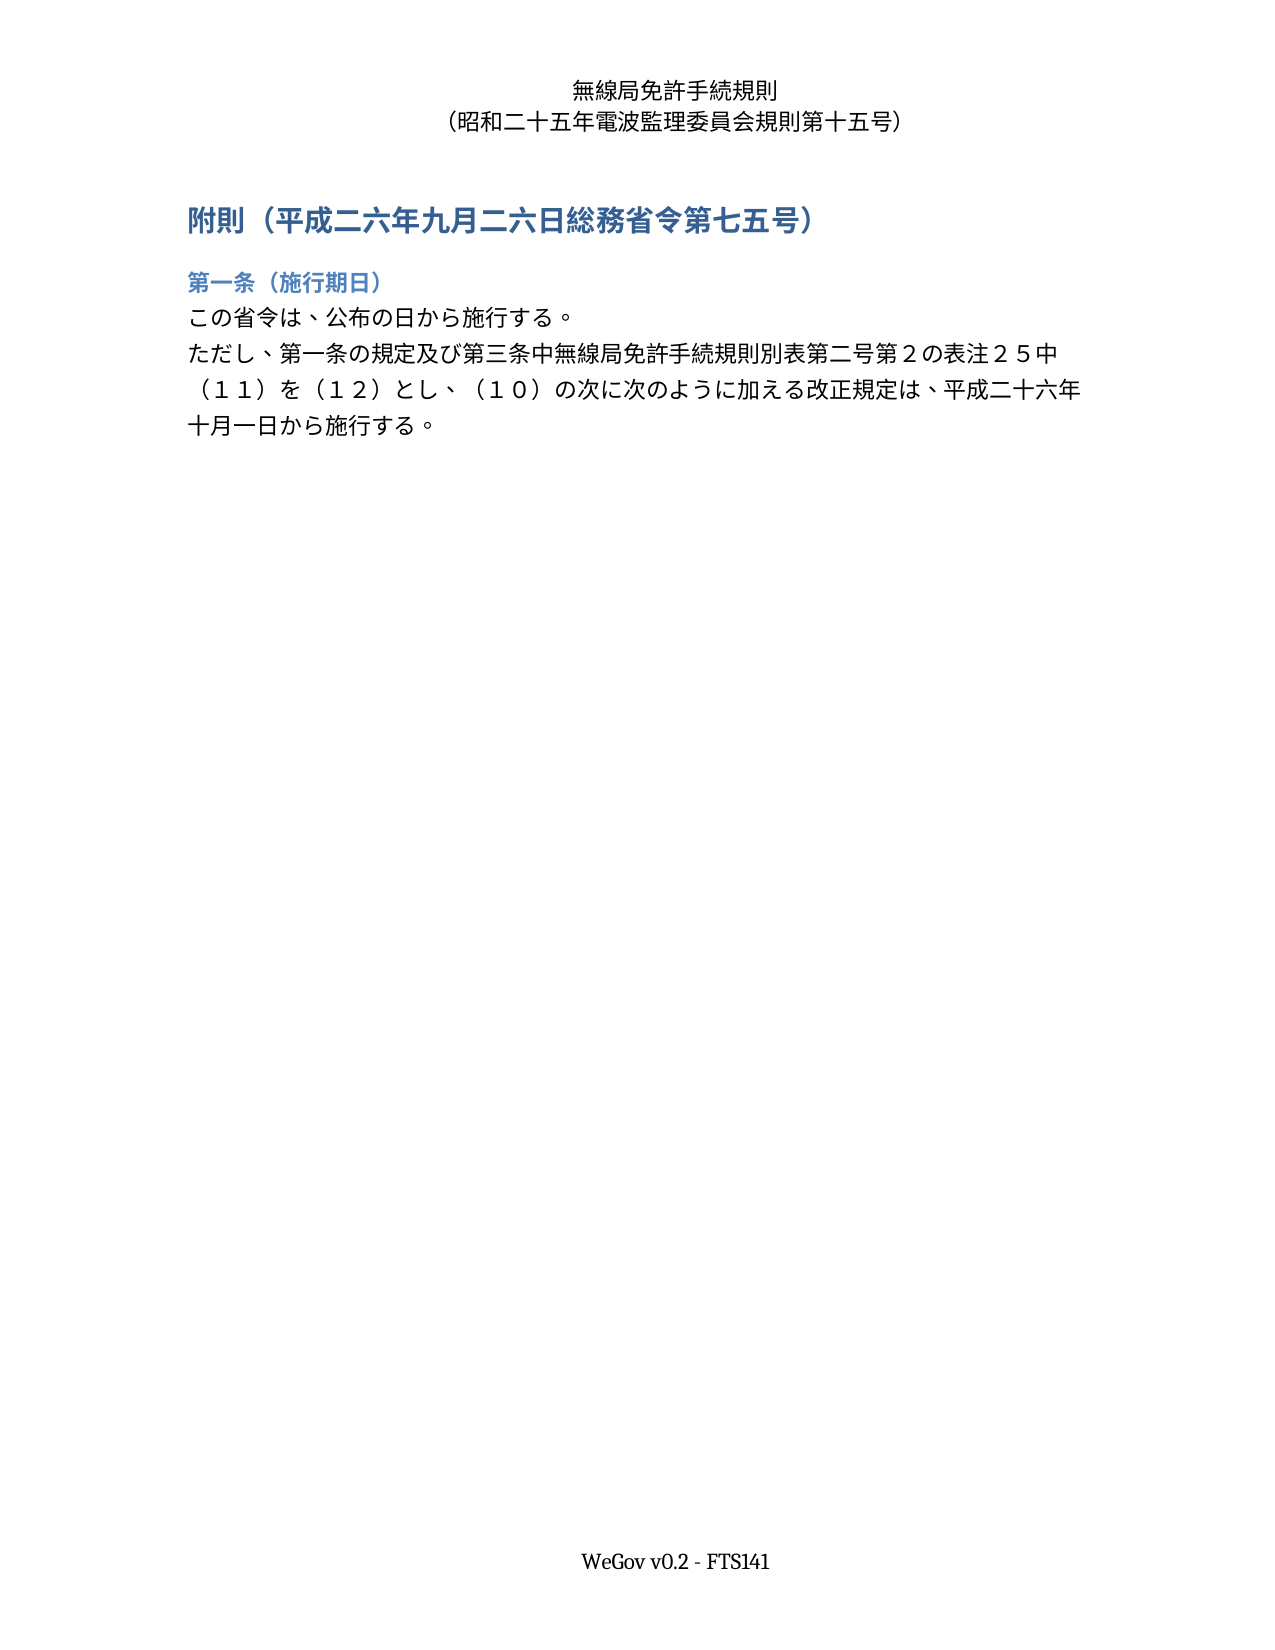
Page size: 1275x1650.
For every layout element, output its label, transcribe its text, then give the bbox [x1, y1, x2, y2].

subtitle 附則（平成二六年九月二六日総務省令第七五号） [187, 200, 1087, 240]
text この省令は、公布の日から施行する。 ただし、第一条の規定及び第三条中無線局免許手続規則別表第二号第２の表注２５中（１１）を（１２）とし、（１０）の次に次のように加える改正規定は、平成二十六年十月一日から施行する。 [187, 302, 1087, 441]
subtitle 第一条（施行期日） [187, 266, 1087, 298]
